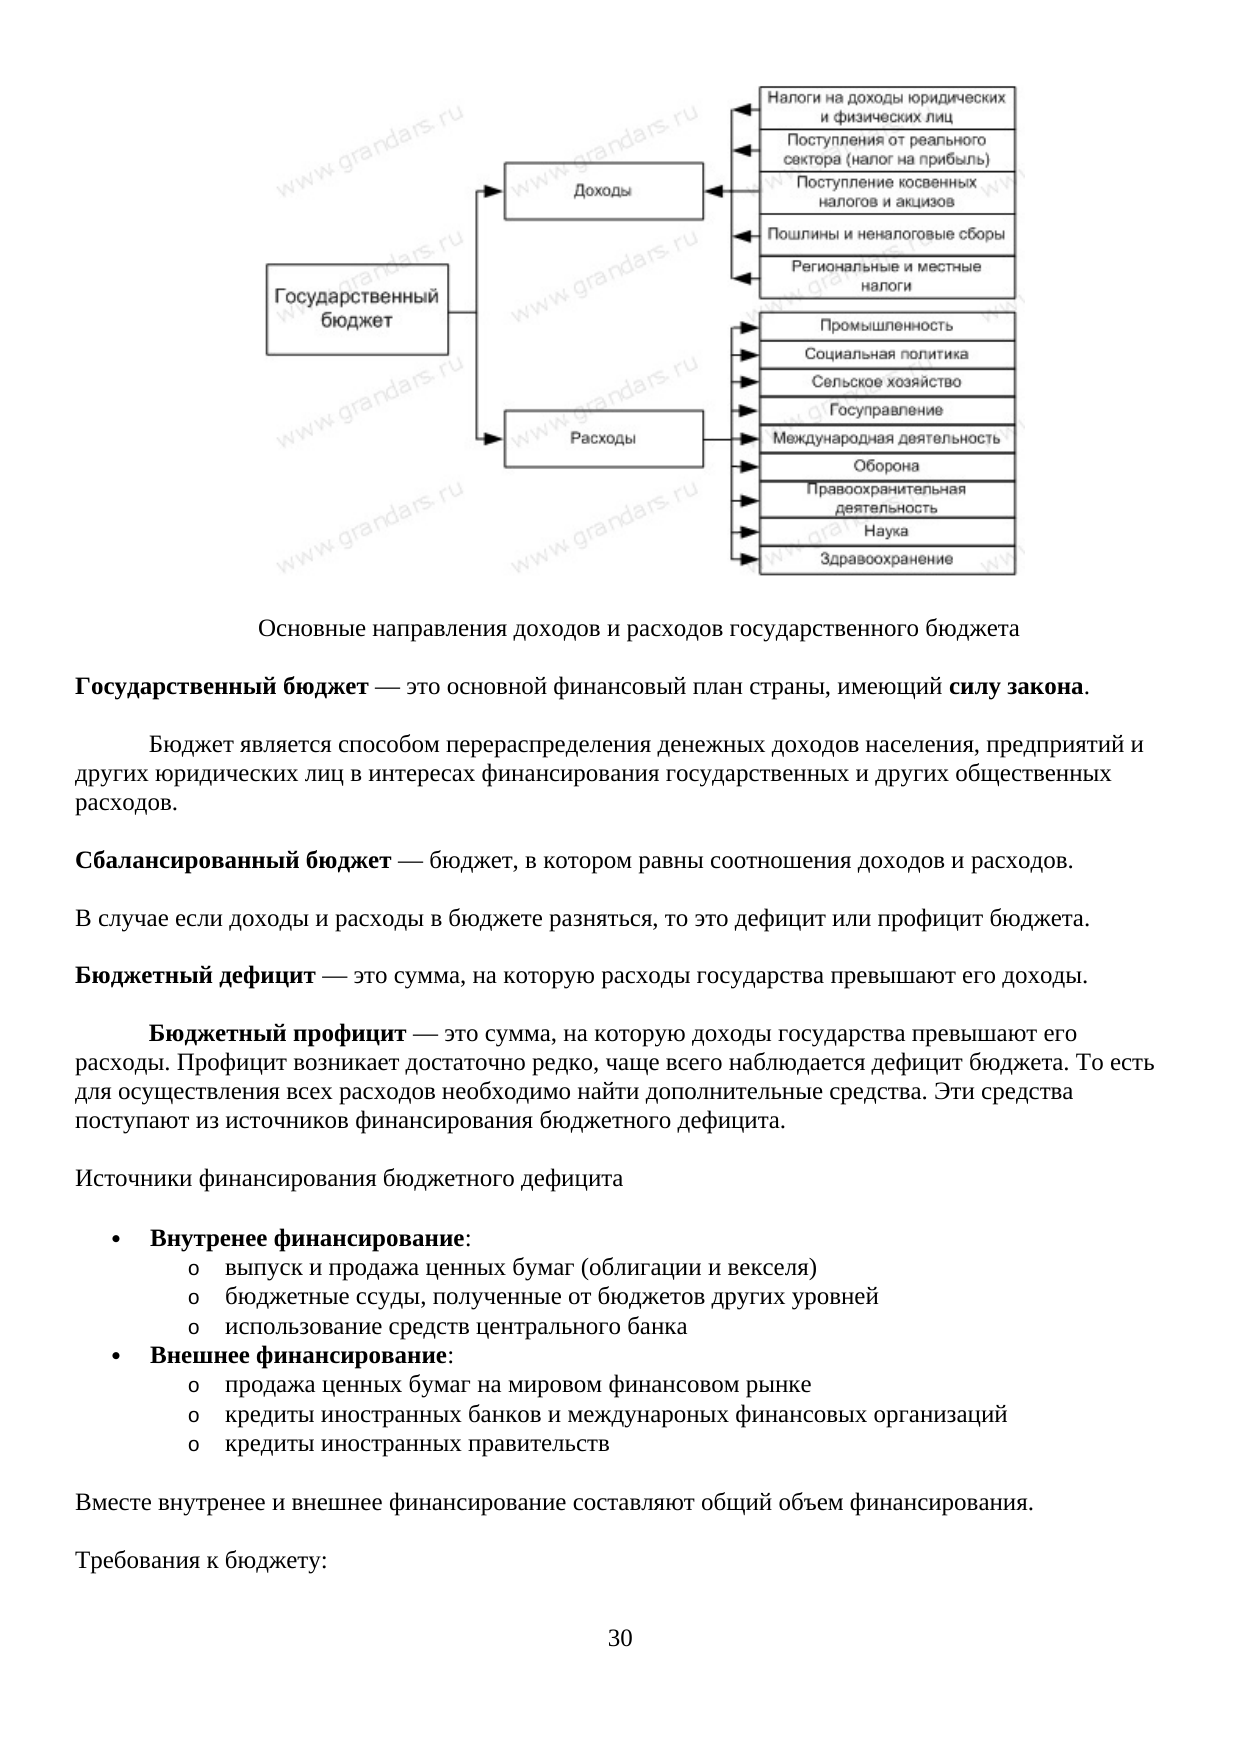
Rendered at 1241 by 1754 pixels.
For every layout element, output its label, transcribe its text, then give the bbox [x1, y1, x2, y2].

text Основные направления доходов и расходов государственного бюджета [75, 613, 1165, 642]
list кредиты иностранных правительств [187, 1428, 1165, 1458]
text Источники финансирования бюджетного дефицита [75, 1163, 1165, 1191]
text Сбалансированный бюджет — бюджет, в котором равны соотношения доходов и расходов. [75, 845, 1165, 873]
list продажа ценных бумаг на мировом финансовом рынке [187, 1369, 1165, 1399]
list Внутренее финансирование: [112, 1223, 1165, 1252]
text Требования к бюджету: [75, 1545, 1165, 1574]
text Государственный бюджет — это основной финансовый план страны, имеющий силу закона. [75, 671, 1165, 700]
list использование средств центрального банка [187, 1311, 1165, 1340]
list кредиты иностранных банков и междунароных финансовых организаций [187, 1399, 1165, 1428]
text Бюджетный дефицит — это сумма, на которую расходы государства превышают его доходы. [75, 961, 1165, 989]
list бюджетные ссуды, полученные от бюджетов других уровней [187, 1281, 1165, 1311]
text Бюджет является способом перераспределения денежных доходов населения, предприятий и других юридических лиц в интересах финансирования государственных и других общественных расходов. [75, 729, 1165, 816]
list выпуск и продажа ценных бумаг (облигации и векселя) [187, 1252, 1165, 1281]
list Внешнее финансирование: [112, 1340, 1165, 1369]
text Вместе внутренее и внешнее финансирование составляют общий объем финансирования. [75, 1487, 1165, 1516]
text В случае если доходы и расходы в бюджете разняться, то это дефицит или профицит бюджета. [75, 903, 1165, 931]
text Бюджетный профицит — это сумма, на которую доходы государства превышают его расходы. Профицит возникает достаточно редко, чаще всего наблюдается дефицит бюджета. То есть для осуществления всех расходов необходимо найти дополнительные средства. Эти средства поступают из источников финансирования бюджетного дефицита. [75, 1018, 1165, 1133]
picture [252, 75, 1025, 585]
